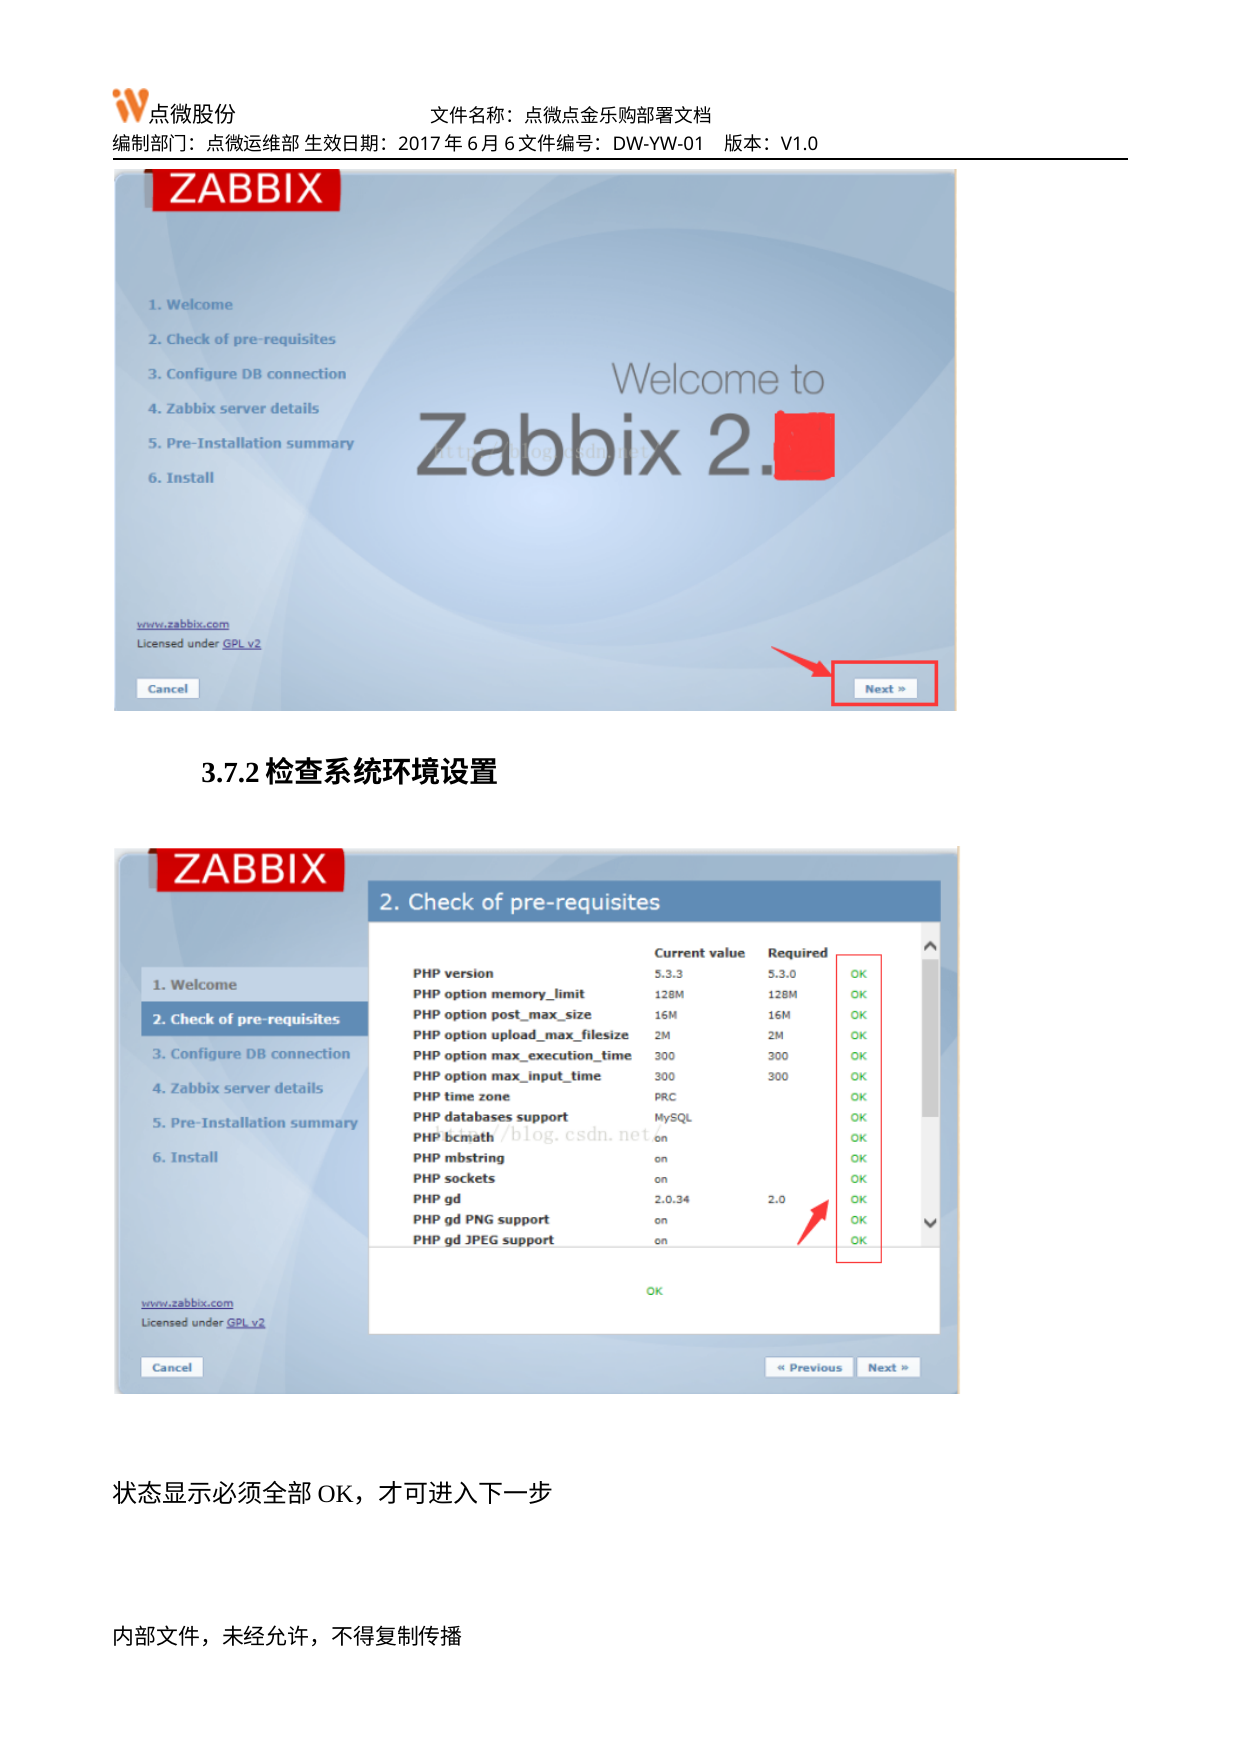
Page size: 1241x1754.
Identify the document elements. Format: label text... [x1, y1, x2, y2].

picture [112, 88, 149, 123]
picture [112, 846, 961, 1394]
subtitle 3.7.2检查系统环境设置 [201, 736, 1128, 804]
picture [112, 169, 957, 711]
text 状态显示必须全部OK，才可进入下一步 [112, 1457, 1128, 1525]
